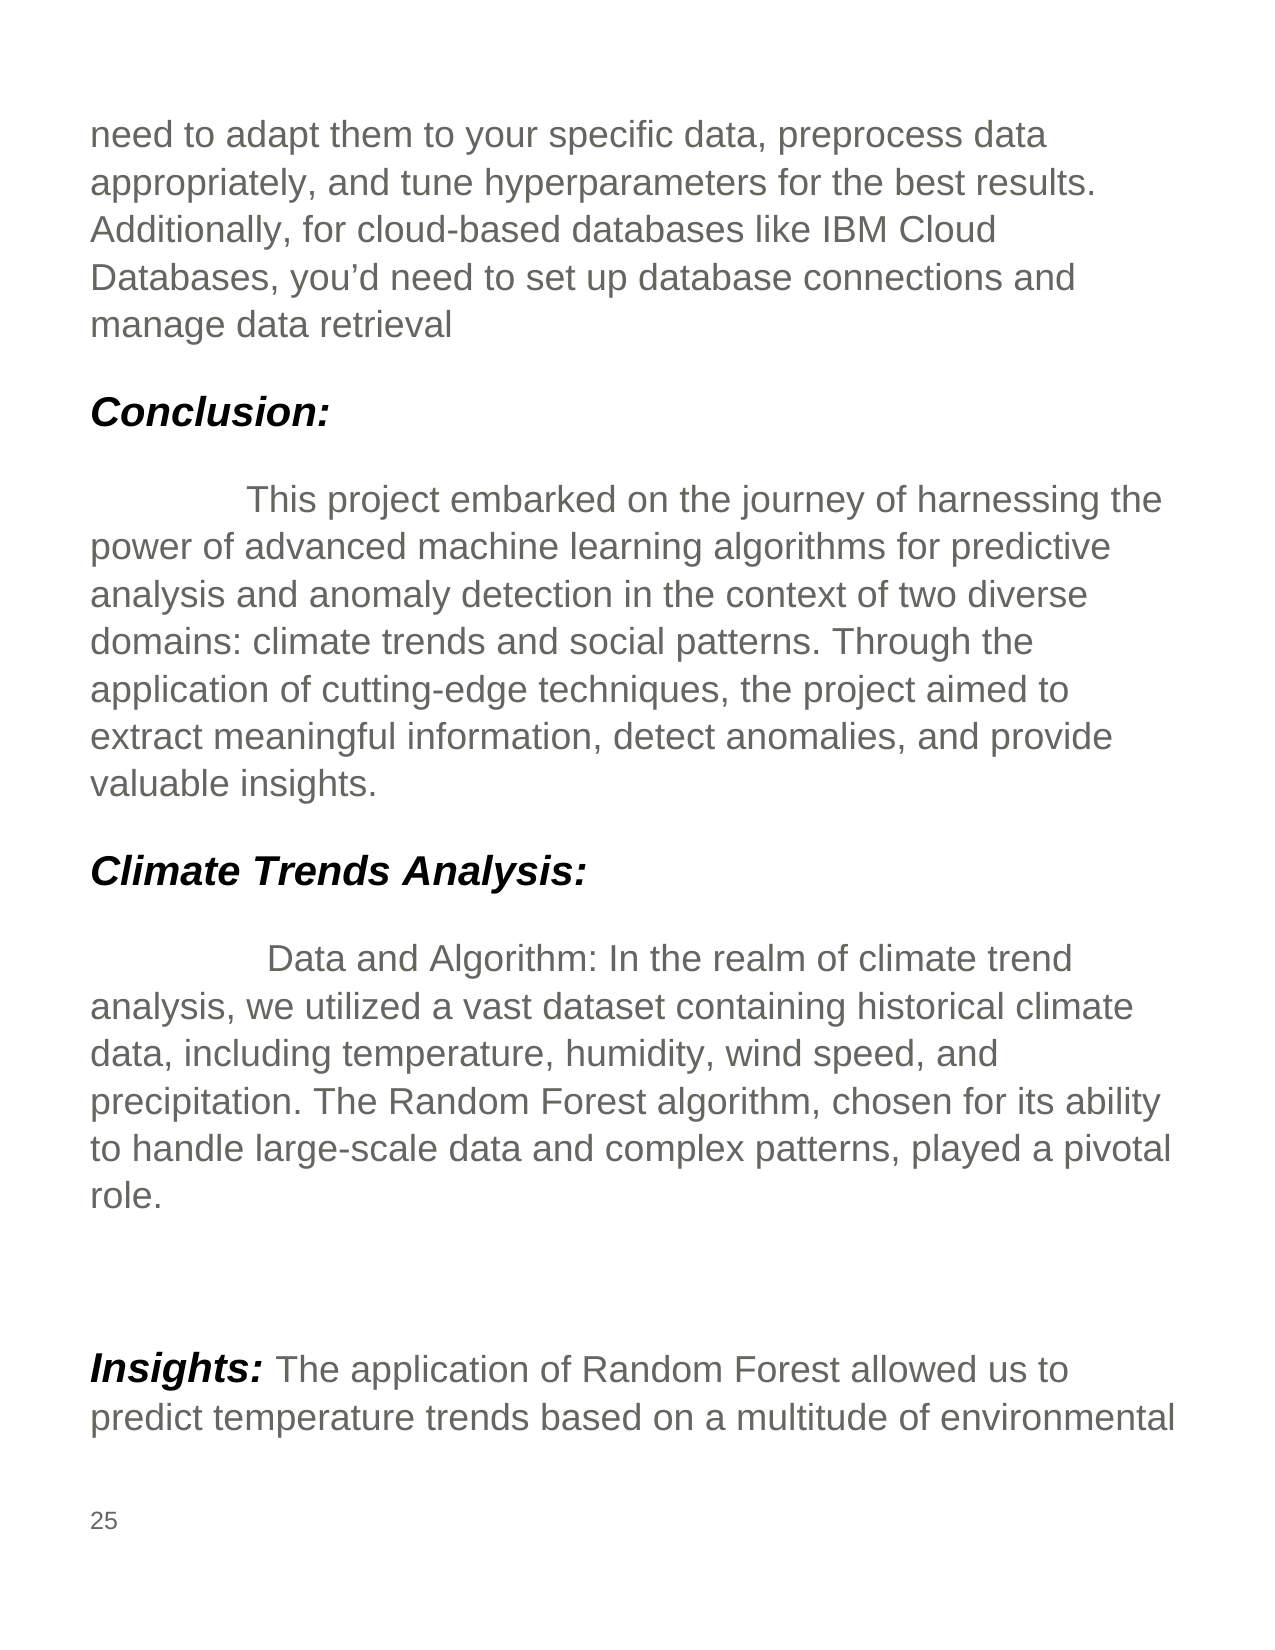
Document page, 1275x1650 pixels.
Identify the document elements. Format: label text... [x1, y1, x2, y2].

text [90, 1343, 1185, 1439]
text Climate Trends Analysis: [90, 846, 1185, 894]
text This project embarked on the journey of harnessing the power of advanced machine learning algorithms for predictive analysis and anomaly detection in the context of two diverse domains: climate trends and social patterns. Through the application of cutting-edge techniques, the project aimed to extract meaningful information, detect anomalies, and provide valuable insights. [90, 477, 1185, 805]
text Data and Algorithm: In the realm of climate trend analysis, we utilized a vast dataset containing historical climate data, including temperature, humidity, wind speed, and precipitation. The Random Forest algorithm, chosen for its ability to handle large-scale data and complex patterns, played a pivotal role. [90, 937, 1185, 1217]
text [90, 112, 1185, 345]
text Conclusion: [90, 387, 1185, 435]
